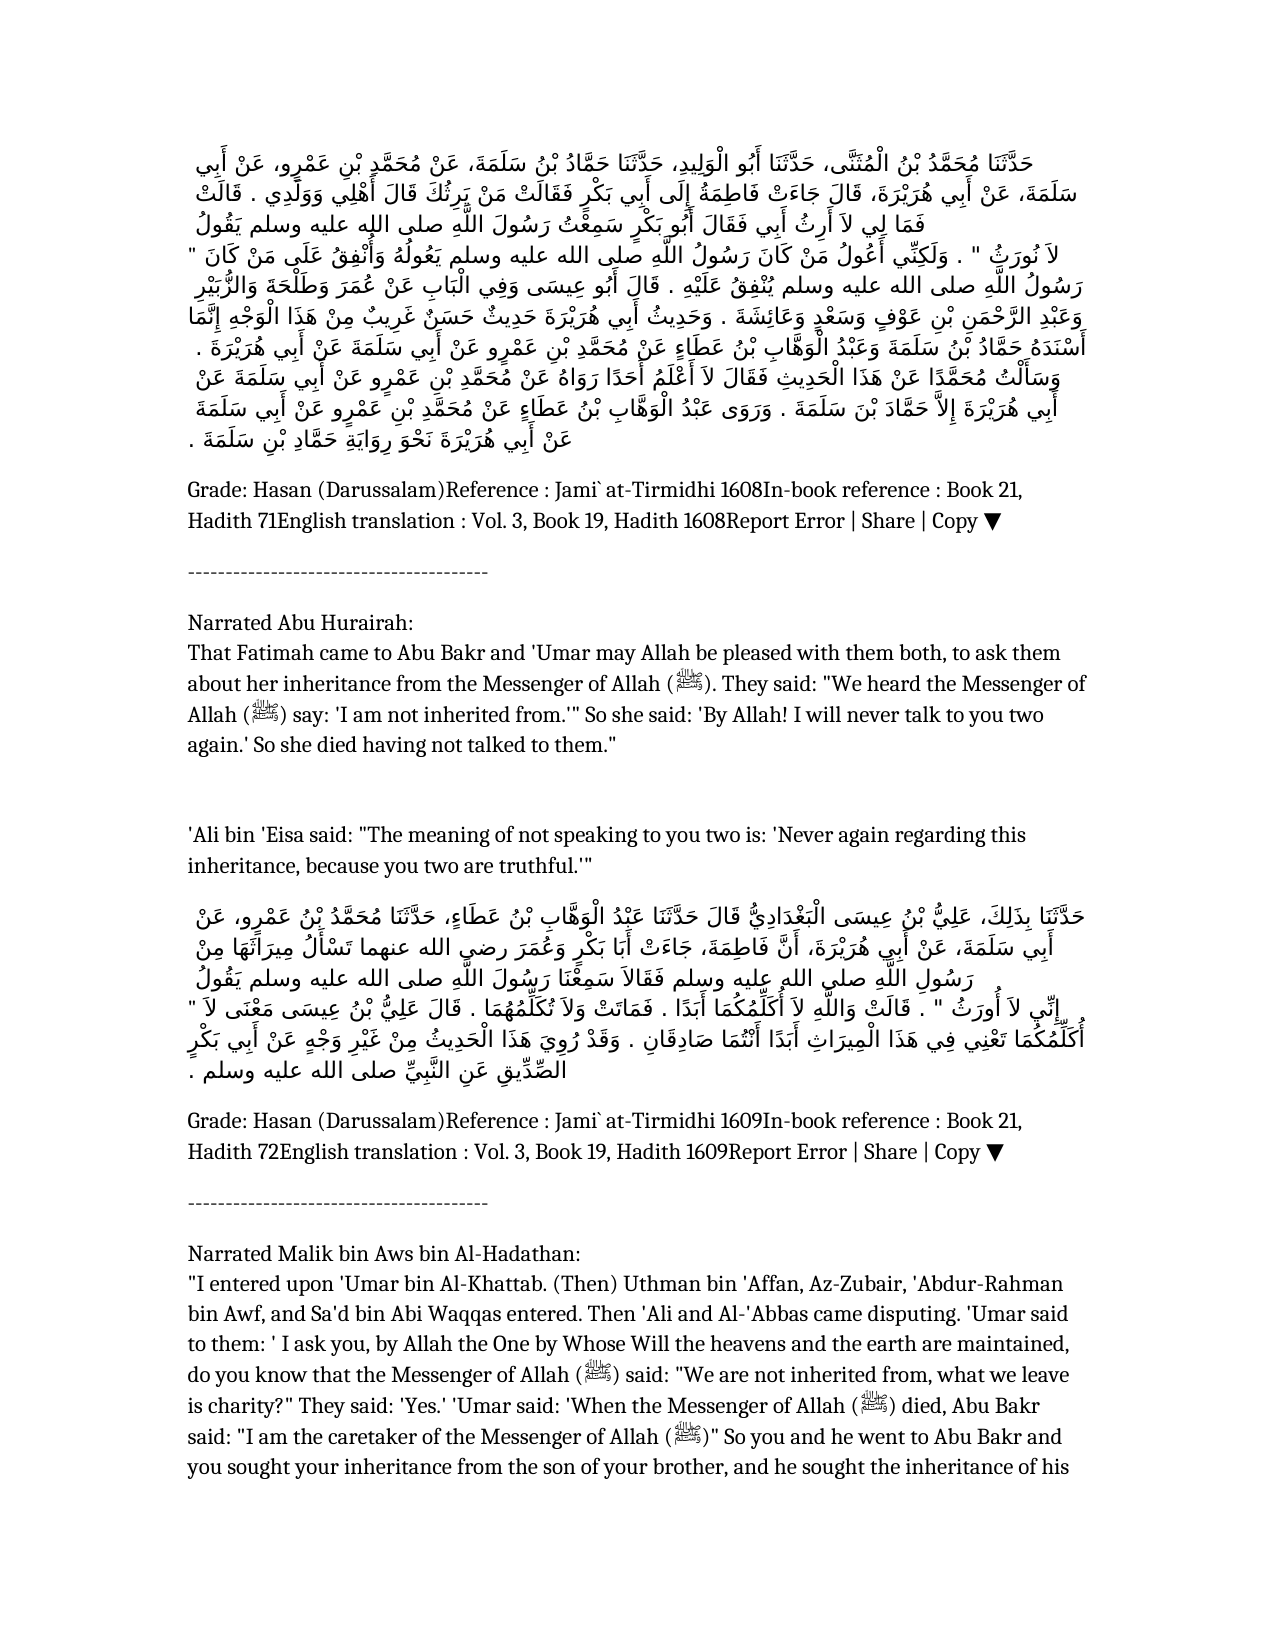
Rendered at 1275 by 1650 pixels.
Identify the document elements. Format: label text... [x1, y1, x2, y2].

text حَدَّثَنَا بِذَلِكَ، عَلِيُّ بْنُ عِيسَى الْبَغْدَادِيُّ قَالَ حَدَّثَنَا عَبْدُ الْوَهَّابِ بْنُ عَطَاءٍ، حَدَّثَنَا مُحَمَّدُ بْنُ عَمْرٍو، عَنْ أَبِي سَلَمَةَ، عَنْ أَبِي هُرَيْرَةَ، أَنَّ فَاطِمَةَ، جَاءَتْ أَبَا بَكْرٍ وَعُمَرَ رضى الله عنهما تَسْأَلُ مِيرَاثَهَا مِنْ رَسُولِ اللَّهِ صلى الله عليه وسلم فَقَالاَ سَمِعْنَا رَسُولَ اللَّهِ صلى الله عليه وسلم يَقُولُ ‏ "‏ إِنِّي لاَ أُورَثُ ‏"‏ ‏.‏ قَالَتْ وَاللَّهِ لاَ أُكَلِّمُكُمَا أَبَدًا ‏.‏ فَمَاتَتْ وَلاَ تُكَلِّمُهُمَا ‏.‏ قَالَ عَلِيُّ بْنُ عِيسَى مَعْنَى لاَ أُكَلِّمُكُمَا تَعْنِي فِي هَذَا الْمِيرَاثِ أَبَدًا أَنْتُمَا صَادِقَانِ ‏.‏ وَقَدْ رُوِيَ هَذَا الْحَدِيثُ مِنْ غَيْرِ وَجْهٍ عَنْ أَبِي بَكْرٍ الصِّدِّيقِ عَنِ النَّبِيِّ صلى الله عليه وسلم ‏.‏ [187, 903, 1087, 1083]
text ---------------------------------------- [187, 558, 1087, 585]
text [187, 1241, 1087, 1480]
text حَدَّثَنَا مُحَمَّدُ بْنُ الْمُثَنَّى، حَدَّثَنَا أَبُو الْوَلِيدِ، حَدَّثَنَا حَمَّادُ بْنُ سَلَمَةَ، عَنْ مُحَمَّدِ بْنِ عَمْرٍو، عَنْ أَبِي سَلَمَةَ، عَنْ أَبِي هُرَيْرَةَ، قَالَ جَاءَتْ فَاطِمَةُ إِلَى أَبِي بَكْرٍ فَقَالَتْ مَنْ يَرِثُكَ قَالَ أَهْلِي وَوَلَدِي ‏.‏ قَالَتْ فَمَا لِي لاَ أَرِثُ أَبِي فَقَالَ أَبُو بَكْرٍ سَمِعْتُ رَسُولَ اللَّهِ صلى الله عليه وسلم يَقُولُ ‏ "‏ لاَ نُورَثُ ‏"‏ ‏.‏ وَلَكِنِّي أَعُولُ مَنْ كَانَ رَسُولُ اللَّهِ صلى الله عليه وسلم يَعُولُهُ وَأُنْفِقُ عَلَى مَنْ كَانَ رَسُولُ اللَّهِ صلى الله عليه وسلم يُنْفِقُ عَلَيْهِ ‏.‏ قَالَ أَبُو عِيسَى وَفِي الْبَابِ عَنْ عُمَرَ وَطَلْحَةَ وَالزُّبَيْرِ وَعَبْدِ الرَّحْمَنِ بْنِ عَوْفٍ وَسَعْدٍ وَعَائِشَةَ ‏.‏ وَحَدِيثُ أَبِي هُرَيْرَةَ حَدِيثٌ حَسَنٌ غَرِيبٌ مِنْ هَذَا الْوَجْهِ إِنَّمَا أَسْنَدَهُ حَمَّادُ بْنُ سَلَمَةَ وَعَبْدُ الْوَهَّابِ بْنُ عَطَاءٍ عَنْ مُحَمَّدِ بْنِ عَمْرٍو عَنْ أَبِي سَلَمَةَ عَنْ أَبِي هُرَيْرَةَ ‏.‏ وَسَأَلْتُ مُحَمَّدًا عَنْ هَذَا الْحَدِيثِ فَقَالَ لاَ أَعْلَمُ أَحَدًا رَوَاهُ عَنْ مُحَمَّدِ بْنِ عَمْرٍو عَنْ أَبِي سَلَمَةَ عَنْ أَبِي هُرَيْرَةَ إِلاَّ حَمَّادَ بْنَ سَلَمَةَ ‏.‏ وَرَوَى عَبْدُ الْوَهَّابِ بْنُ عَطَاءٍ عَنْ مُحَمَّدِ بْنِ عَمْرٍو عَنْ أَبِي سَلَمَةَ عَنْ أَبِي هُرَيْرَةَ نَحْوَ رِوَايَةِ حَمَّادِ بْنِ سَلَمَةَ ‏.‏ [187, 150, 1087, 452]
text ---------------------------------------- [187, 1189, 1087, 1216]
text Grade: Hasan (Darussalam)Reference : Jami` at-Tirmidhi 1609In-book reference : Book 21, Hadith 72English translation : Vol. 3, Book 19, Hadith 1609Report Error | Share | Copy ▼ [187, 1108, 1087, 1165]
text Narrated Abu Hurairah: That Fatimah came to Abu Bakr and 'Umar may Allah be pleased with them both, to ask them about her inheritance from the Messenger of Allah (ﷺ). They said: "We heard the Messenger of Allah (ﷺ) say: 'I am not inherited from.'" So she said: 'By Allah! I will never talk to you two again.' So she died having not talked to them." 'Ali bin 'Eisa said: "The meaning of not speaking to you two is: 'Never again regarding this inheritance, because you two are truthful.'" [187, 609, 1087, 879]
text Grade: Hasan (Darussalam)Reference : Jami` at-Tirmidhi 1608In-book reference : Book 21, Hadith 71English translation : Vol. 3, Book 19, Hadith 1608Report Error | Share | Copy ▼ [187, 477, 1087, 534]
